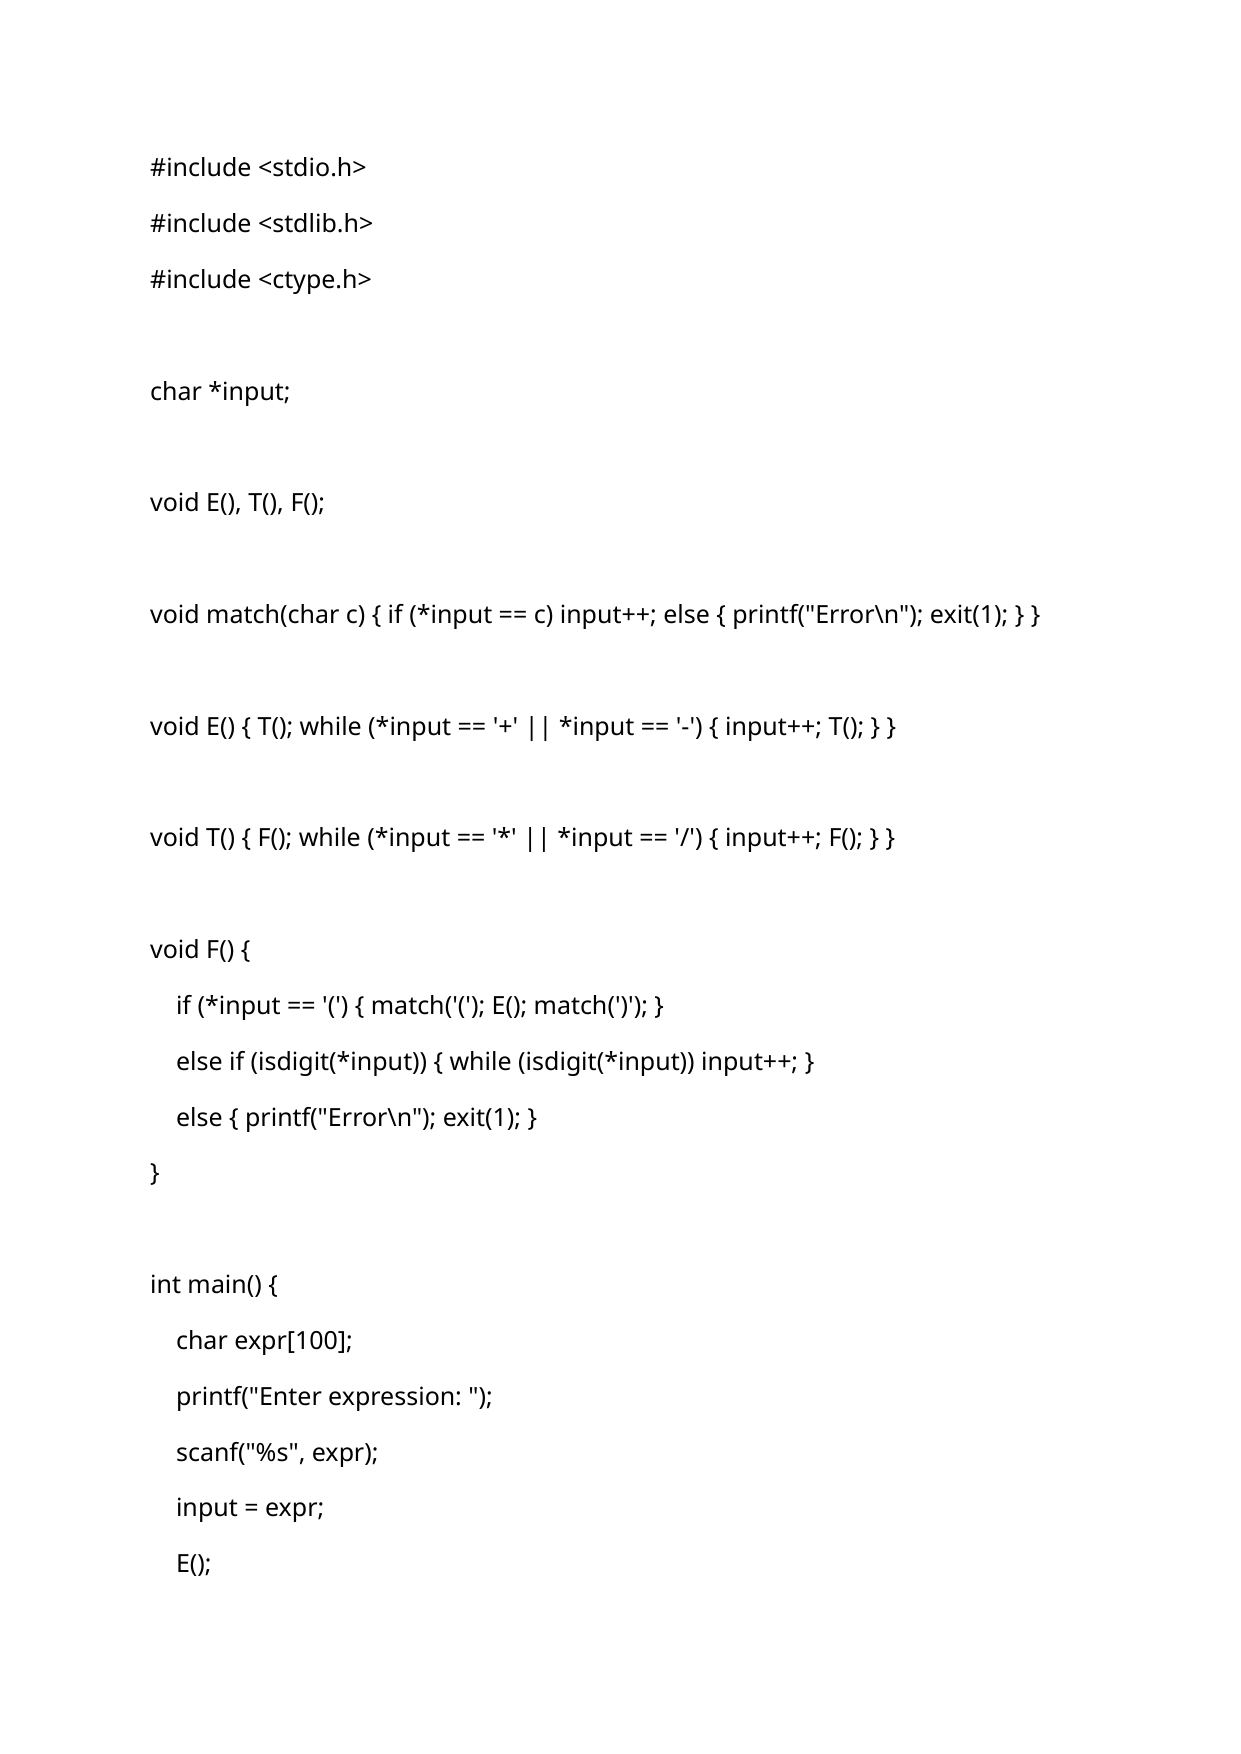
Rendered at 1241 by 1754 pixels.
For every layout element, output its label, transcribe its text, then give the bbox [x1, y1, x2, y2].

text char expr[100]; [150, 1322, 1090, 1357]
text char *input; [150, 373, 1090, 407]
text #include <stdio.h> [150, 150, 1090, 184]
text else { printf("Error\n"); exit(1); } [150, 1099, 1090, 1133]
text #include <ctype.h> [150, 262, 1090, 296]
text printf("Enter expression: "); [150, 1378, 1090, 1412]
text } [150, 1155, 1090, 1189]
text E(); [150, 1546, 1090, 1580]
text void E(), T(), F(); [150, 485, 1090, 519]
text void T() { F(); while (*input == '*' || *input == '/') { input++; F(); } } [150, 820, 1090, 854]
text scanf("%s", expr); [150, 1434, 1090, 1468]
text else if (isdigit(*input)) { while (isdigit(*input)) input++; } [150, 1043, 1090, 1077]
text #include <stdlib.h> [150, 206, 1090, 240]
text void F() { [150, 932, 1090, 966]
text int main() { [150, 1267, 1090, 1301]
text if (*input == '(') { match('('); E(); match(')'); } [150, 987, 1090, 1022]
text input = expr; [150, 1490, 1090, 1524]
text void match(char c) { if (*input == c) input++; else { printf("Error\n"); exit(1); } } [150, 597, 1090, 631]
text void E() { T(); while (*input == '+' || *input == '-') { input++; T(); } } [150, 708, 1090, 742]
